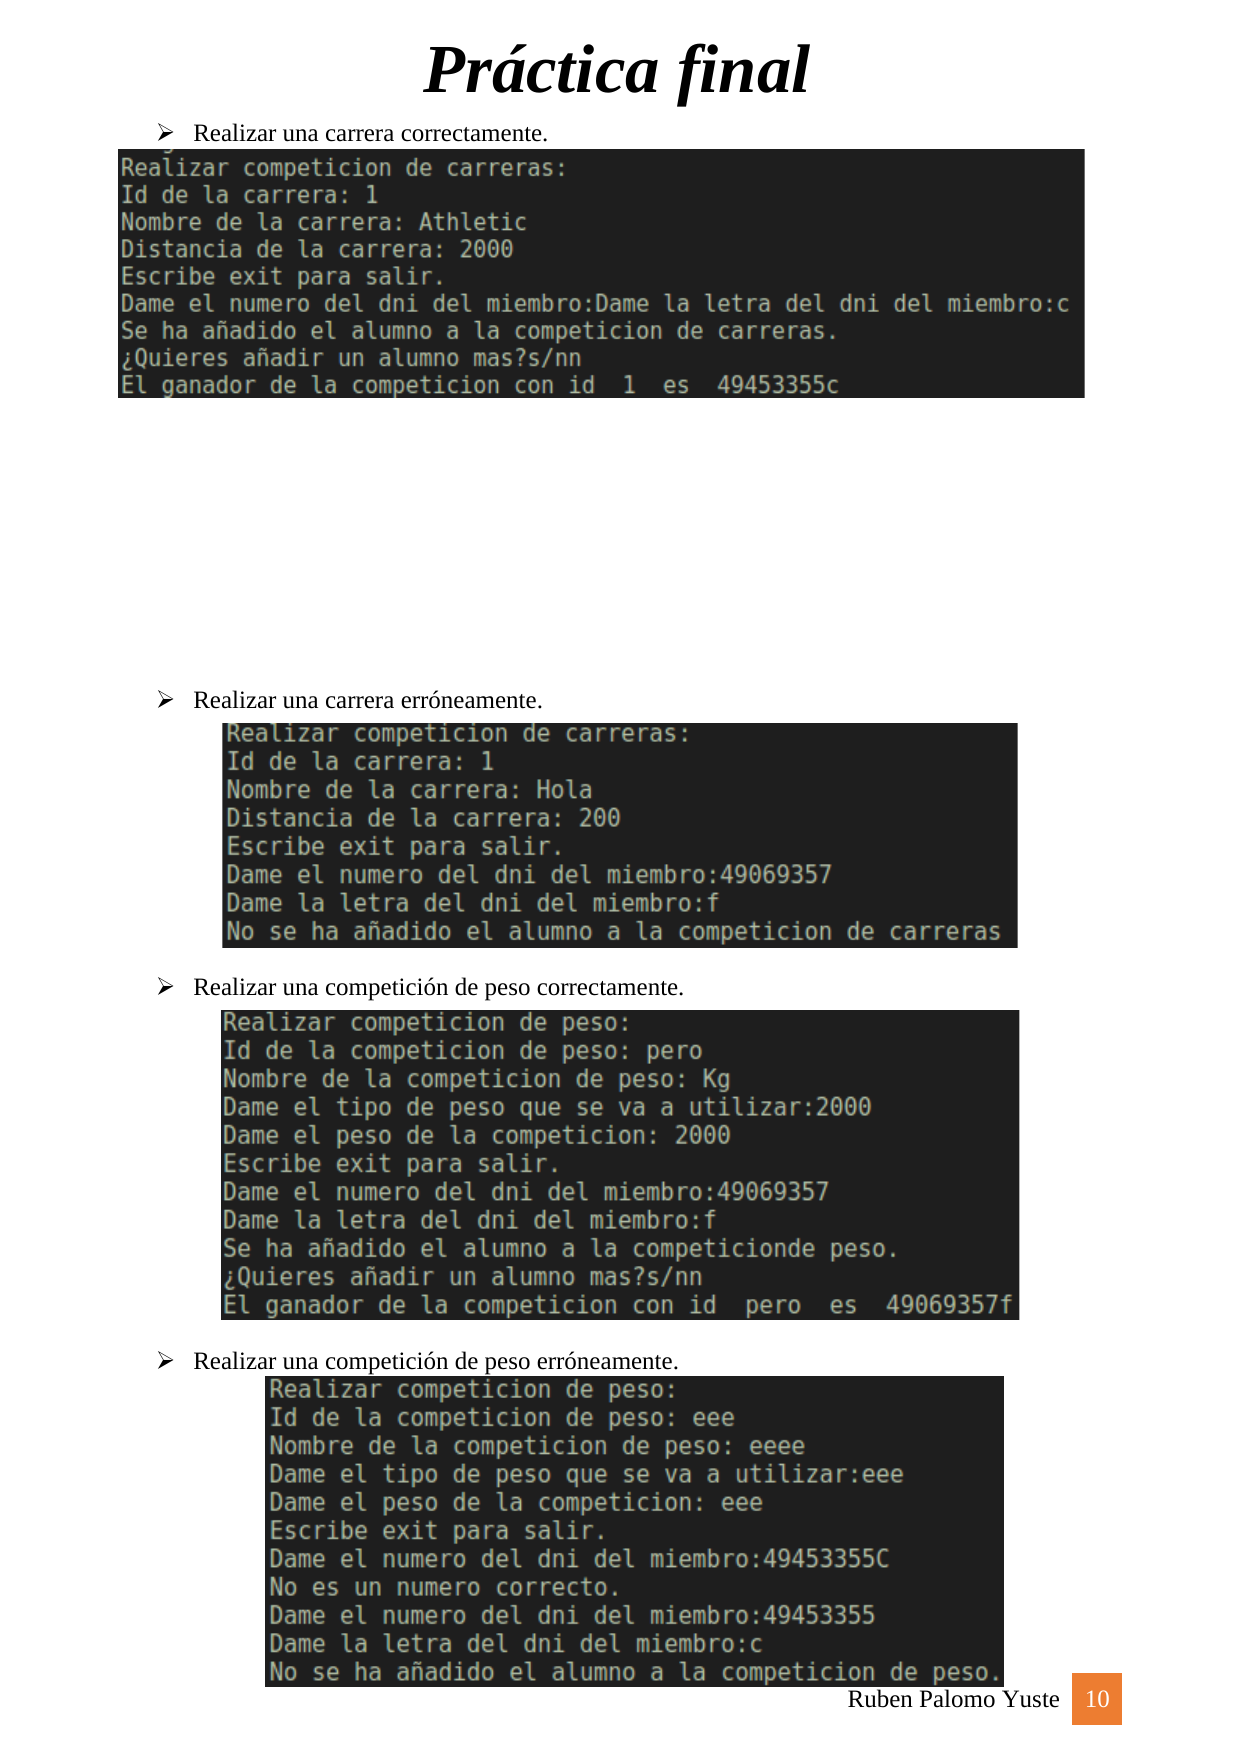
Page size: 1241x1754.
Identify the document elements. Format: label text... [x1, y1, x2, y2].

picture [221, 1010, 1020, 1320]
picture [222, 723, 1018, 948]
list Realizar una competición de peso erróneamente. [156, 1346, 1122, 1375]
picture [118, 149, 1085, 398]
list Realizar una carrera correctamente. [156, 118, 1122, 147]
list Realizar una carrera erróneamente. [156, 685, 1122, 713]
picture [265, 1376, 1004, 1687]
list Realizar una competición de peso correctamente. [156, 972, 1122, 1001]
